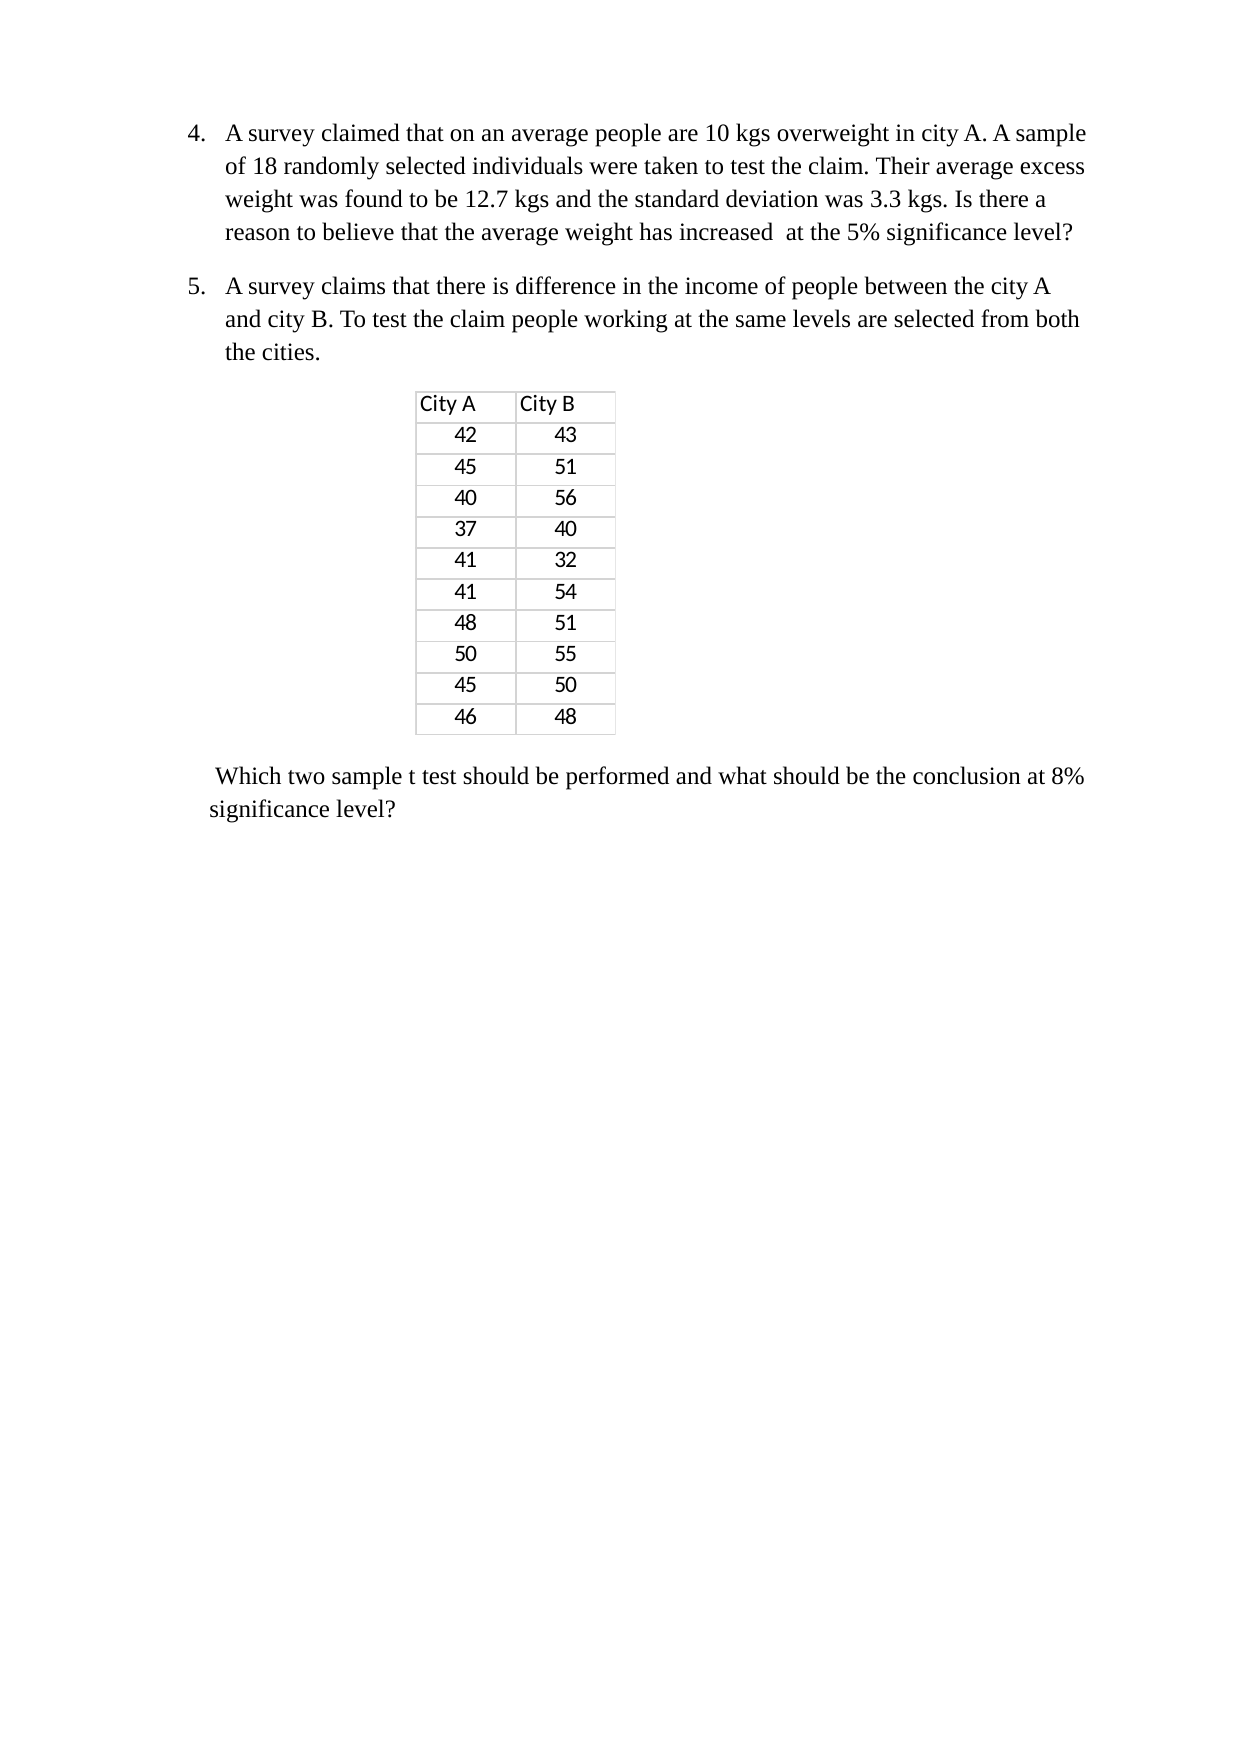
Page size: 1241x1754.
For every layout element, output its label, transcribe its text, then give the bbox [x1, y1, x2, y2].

text Which two sample t test should be performed and what should be the conclusion at 8% significance level? [209, 761, 1090, 823]
list A survey claims that there is difference in the income of people between the city A and city B. To test the claim people working at the same levels are selected from both the cities. [187, 271, 1090, 366]
list A survey claimed that on an average people are 10 kgs overweight in city A. A sample of 18 randomly selected individuals were taken to test the claim. Their average excess weight was found to be 12.7 kgs and the standard deviation was 3.3 kgs. Is there a reason to believe that the average weight has increased at the 5% significance level? [187, 118, 1090, 246]
